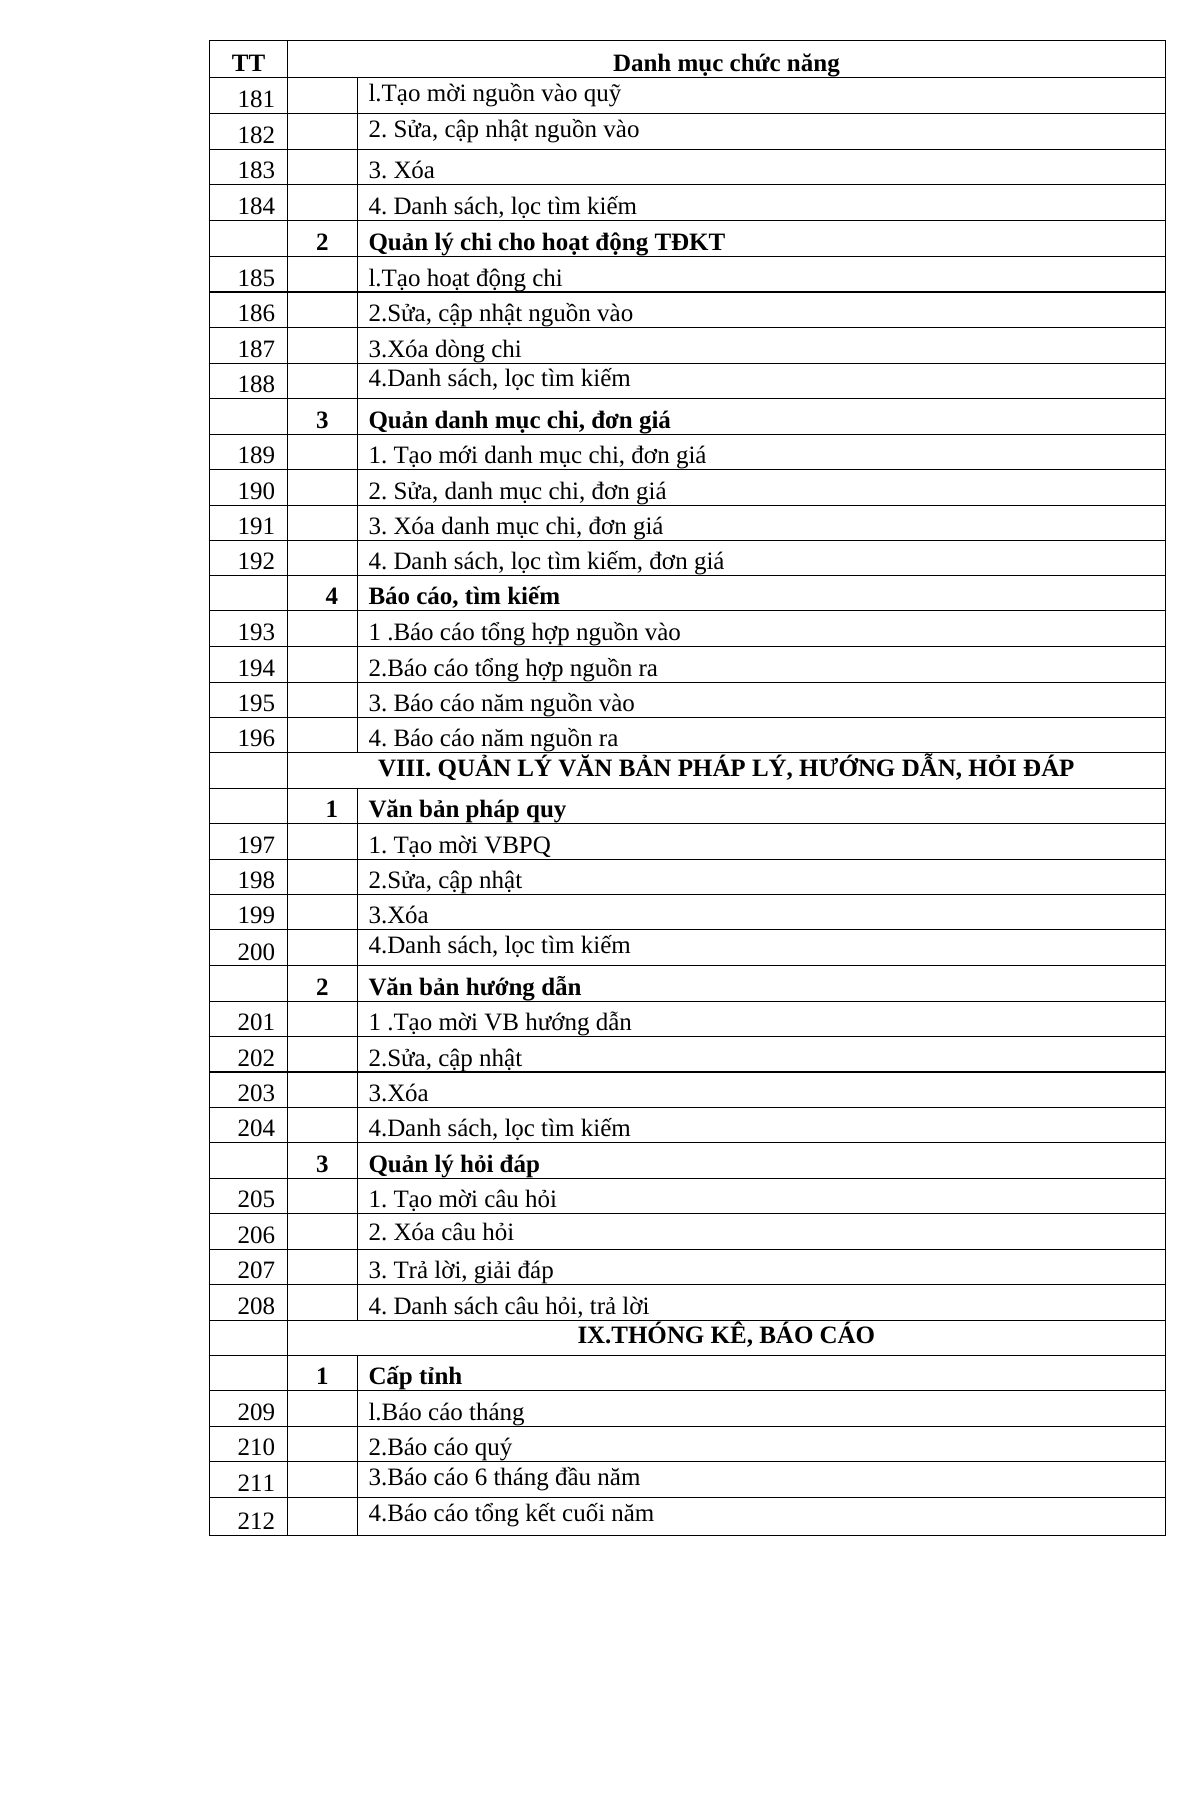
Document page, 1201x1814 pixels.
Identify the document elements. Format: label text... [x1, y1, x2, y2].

table_cell [288, 1391, 357, 1426]
table_cell 4. Báo cáo năm nguồn ra [358, 718, 1165, 752]
table_cell 1 .Báo cáo tổng hợp nguồn vào [358, 611, 1165, 646]
table_cell [210, 576, 287, 610]
table_cell 182 [210, 114, 287, 149]
table_header TT [210, 41, 287, 77]
table_cell [288, 860, 357, 894]
table_cell Quản lý hỏi đáp [358, 1143, 1165, 1177]
table_cell [288, 257, 357, 291]
table_cell 1. Tạo mời câu hỏi [358, 1179, 1165, 1213]
table_cell 200 [210, 930, 287, 965]
table_cell 2.Sửa, cập nhật [358, 1037, 1165, 1071]
table_cell [288, 1037, 357, 1071]
table_cell 2. Xóa câu hỏi [358, 1214, 1165, 1248]
table_cell 4 [288, 576, 357, 610]
table_cell 3.Xóa [358, 895, 1165, 929]
table_cell [210, 1143, 287, 1177]
table_cell [288, 930, 357, 965]
table_cell 183 [210, 150, 287, 184]
table_cell 3. Trả lời, giải đáp [358, 1250, 1165, 1284]
table_cell 3. Báo cáo năm nguồn vào [358, 683, 1165, 717]
table_cell [288, 364, 357, 398]
table_cell [288, 1179, 357, 1213]
table_cell [288, 470, 357, 504]
table_cell Quản danh mục chi, đơn giá [358, 399, 1165, 433]
table_cell [210, 966, 287, 1001]
table_cell Văn bản hướng dẫn [358, 966, 1165, 1001]
table_cell 1 [288, 1356, 357, 1390]
table_cell [288, 541, 357, 575]
table_cell [288, 328, 357, 362]
table_cell [210, 753, 287, 788]
table_cell 207 [210, 1250, 287, 1284]
table_cell [288, 824, 357, 859]
table_cell 185 [210, 257, 287, 291]
table_cell 4. Danh sách, lọc tìm kiếm, đơn giá [358, 541, 1165, 575]
table_cell 198 [210, 860, 287, 894]
table_cell 3 [288, 1143, 357, 1177]
table_cell 3. Xóa danh mục chi, đơn giá [358, 506, 1165, 539]
table_cell 206 [210, 1214, 287, 1248]
table_cell l.Tạo mời nguồn vào quỹ [358, 78, 1165, 113]
table_cell 189 [210, 435, 287, 469]
table_cell [288, 718, 357, 752]
table_cell 2. Sửa, cập nhật nguồn vào [358, 114, 1165, 149]
table_cell l.Tạo hoạt động chi [358, 257, 1165, 291]
table_cell 4.Báo cáo tổng kết cuối năm [358, 1498, 1165, 1535]
table_cell [210, 1356, 287, 1390]
table_cell [288, 647, 357, 682]
table_cell 199 [210, 895, 287, 929]
table_cell Quản lý chi cho hoạt động TĐKT [358, 221, 1165, 256]
table_cell 212 [210, 1498, 287, 1535]
table_cell 4. Danh sách, lọc tìm kiếm [358, 185, 1165, 220]
table_cell 3 [288, 399, 357, 433]
table_cell [288, 1498, 357, 1535]
table_cell VIII. QUẢN LÝ VĂN BẢN PHÁP LÝ, HƯỚNG DẪN, HỎI ĐÁP [288, 753, 1165, 788]
table_cell [288, 1462, 357, 1497]
table_cell 2. Sửa, danh mục chi, đơn giá [358, 470, 1165, 504]
table_cell 1. Tạo mời VBPQ [358, 824, 1165, 859]
table_cell 201 [210, 1002, 287, 1036]
table_cell 203 [210, 1073, 287, 1107]
table_cell 1. Tạo mới danh mục chi, đơn giá [358, 435, 1165, 469]
table_cell 4. Danh sách câu hỏi, trả lời [358, 1285, 1165, 1319]
table_cell [288, 1427, 357, 1461]
table_cell 2 [288, 221, 357, 256]
table_cell 205 [210, 1179, 287, 1213]
table_cell [210, 1321, 287, 1354]
table_cell IX.THÓNG KÊ, BÁO CÁO [288, 1321, 1165, 1354]
table_cell 193 [210, 611, 287, 646]
table_cell 4.Danh sách, lọc tìm kiếm [358, 364, 1165, 398]
table_cell 192 [210, 541, 287, 575]
table_cell [288, 114, 357, 149]
table_cell 208 [210, 1285, 287, 1319]
table_cell [210, 789, 287, 823]
table_cell [288, 435, 357, 469]
table_cell [288, 1108, 357, 1142]
table_cell [288, 506, 357, 539]
table_cell Báo cáo, tìm kiếm [358, 576, 1165, 610]
table_cell 2.Báo cáo quý [358, 1427, 1165, 1461]
table_cell 2.Sửa, cập nhật nguồn vào [358, 293, 1165, 327]
table_cell [288, 683, 357, 717]
table_cell 210 [210, 1427, 287, 1461]
table_cell 211 [210, 1462, 287, 1497]
table_cell l.Báo cáo tháng [358, 1391, 1165, 1426]
table_cell [288, 185, 357, 220]
table_cell 191 [210, 506, 287, 539]
table_cell 188 [210, 364, 287, 398]
table_cell [288, 78, 357, 113]
table_cell 2 [288, 966, 357, 1001]
table_cell [288, 1073, 357, 1107]
table_cell 4.Danh sách, lọc tìm kiếm [358, 930, 1165, 965]
table_cell [288, 1285, 357, 1319]
table_cell 187 [210, 328, 287, 362]
table_cell 3.Báo cáo 6 tháng đầu năm [358, 1462, 1165, 1497]
table_cell [288, 1250, 357, 1284]
table_cell [288, 611, 357, 646]
table_cell 186 [210, 293, 287, 327]
table_cell Cấp tỉnh [358, 1356, 1165, 1390]
table_cell 1 [288, 789, 357, 823]
table_cell 195 [210, 683, 287, 717]
table_cell 202 [210, 1037, 287, 1071]
table_cell [210, 221, 287, 256]
table_header Danh mục chức năng [288, 41, 1165, 77]
table_cell 2.Sửa, cập nhật [358, 860, 1165, 894]
table_cell Văn bản pháp quy [358, 789, 1165, 823]
table_cell [288, 293, 357, 327]
table_cell 1 .Tạo mời VB hướng dẫn [358, 1002, 1165, 1036]
table_cell [288, 895, 357, 929]
table_cell 2.Báo cáo tổng hợp nguồn ra [358, 647, 1165, 682]
table_cell 190 [210, 470, 287, 504]
table_cell [288, 1002, 357, 1036]
table_cell [288, 150, 357, 184]
table_cell 3.Xóa dòng chi [358, 328, 1165, 362]
table_cell 204 [210, 1108, 287, 1142]
table_cell 197 [210, 824, 287, 859]
table_cell 3.Xóa [358, 1073, 1165, 1107]
table_cell 194 [210, 647, 287, 682]
table_cell 196 [210, 718, 287, 752]
table_cell 3. Xóa [358, 150, 1165, 184]
table_cell [288, 1214, 357, 1248]
table_cell 184 [210, 185, 287, 220]
table_cell 209 [210, 1391, 287, 1426]
table_cell [210, 399, 287, 433]
table_cell 181 [210, 78, 287, 113]
table_cell 4.Danh sách, lọc tìm kiếm [358, 1108, 1165, 1142]
